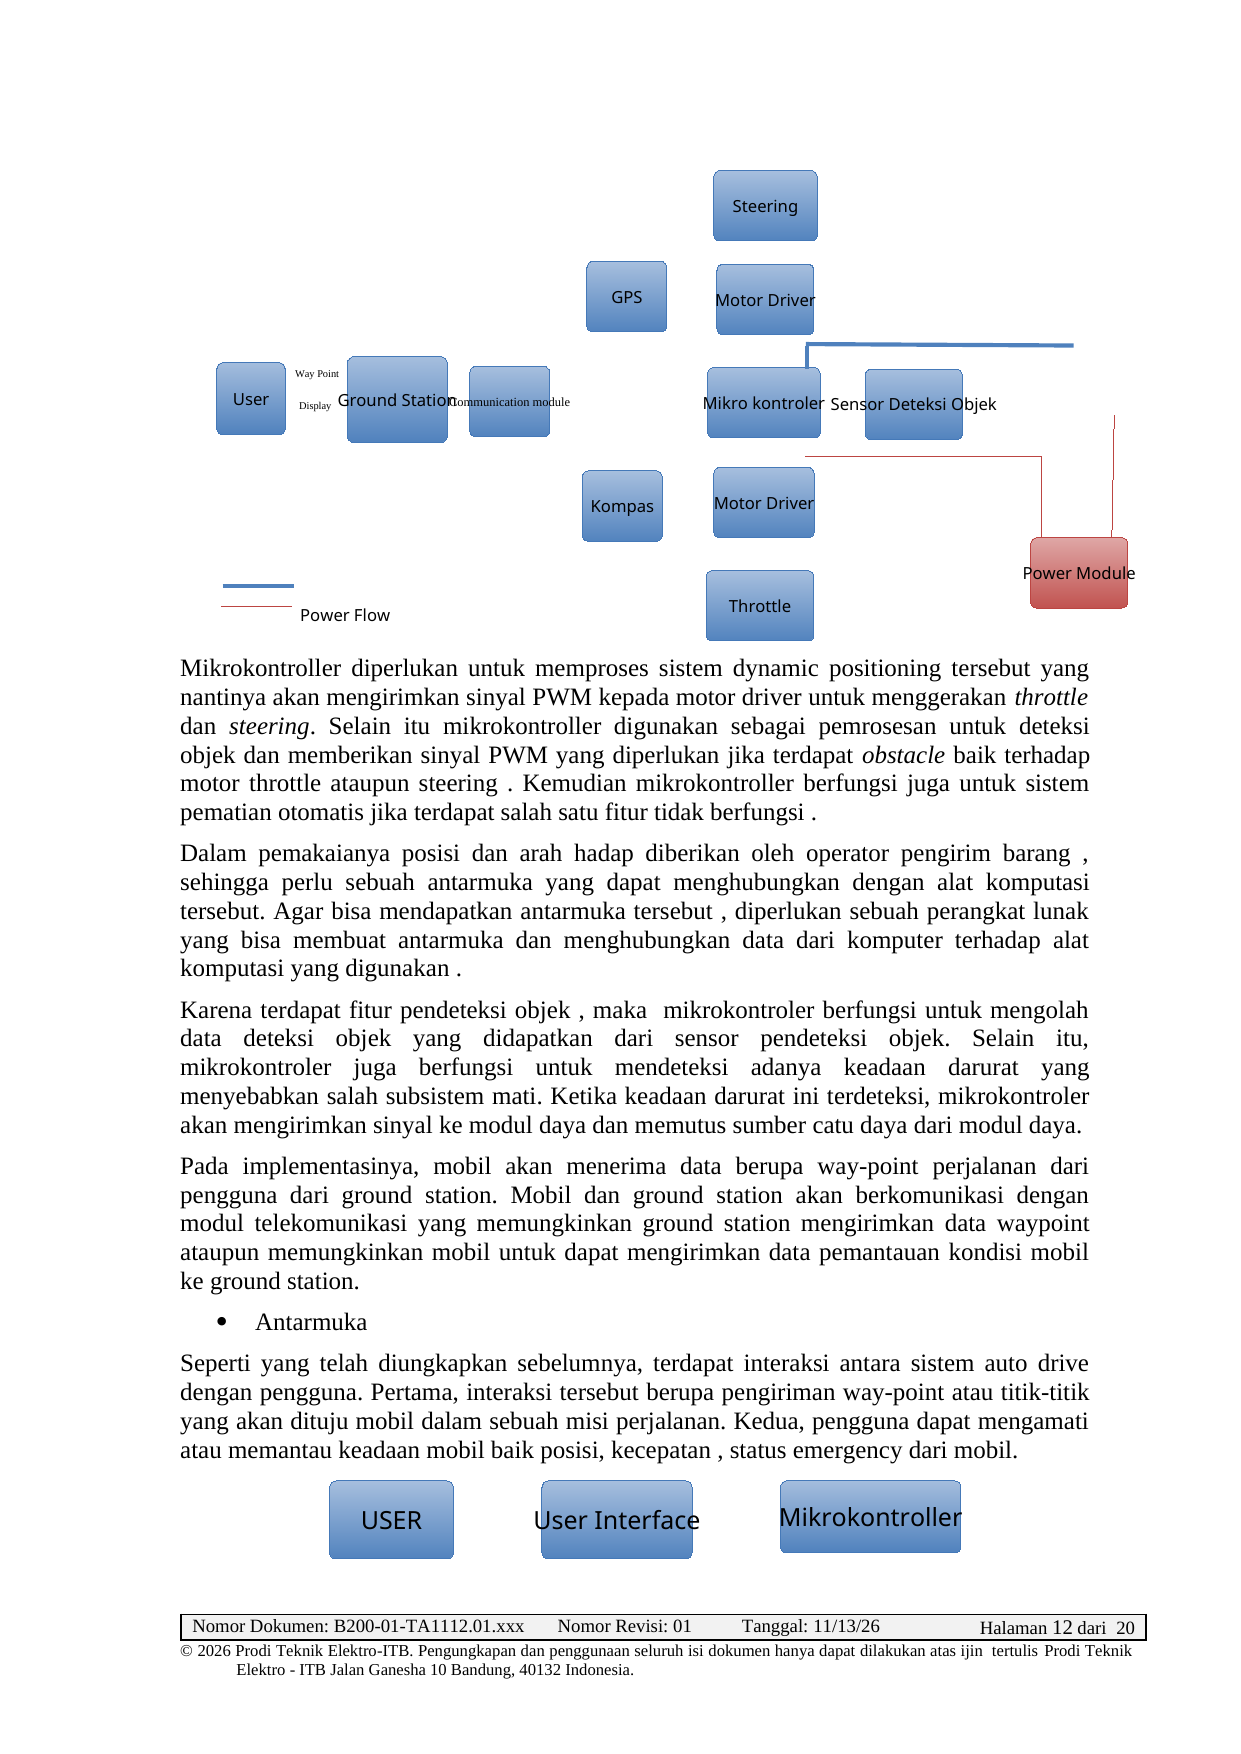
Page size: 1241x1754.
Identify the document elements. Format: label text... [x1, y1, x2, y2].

text Pada implementasinya, mobil akan menerima data berupa way-point perjalanan dari pengguna dari ground station. Mobil dan ground station akan berkomunikasi dengan modul telekomunikasi yang memungkinkan ground station mengirimkan data waypoint ataupun memungkinkan mobil untuk dapat mengirimkan data pemantauan kondisi mobil ke ground station. [180, 1151, 1090, 1295]
list Antarmuka [217, 1307, 1090, 1336]
text Mikrokontroller diperlukan untuk memproses sistem dynamic positioning tersebut yang nantinya akan mengirimkan sinyal PWM kepada motor driver untuk menggerakan throttle dan steering. Selain itu mikrokontroller digunakan sebagai pemrosesan untuk deteksi objek dan memberikan sinyal PWM yang diperlukan jika terdapat obstacle baik terhadap motor throttle ataupun steering . Kemudian mikrokontroller berfungsi juga untuk sistem pematian otomatis jika terdapat salah satu fitur tidak berfungsi . [180, 653, 1090, 826]
text Karena terdapat fitur pendeteksi objek , maka mikrokontroler berfungsi untuk mengolah data deteksi objek yang didapatkan dari sensor pendeteksi objek. Selain itu, mikrokontroler juga berfungsi untuk mendeteksi adanya keadaan darurat yang menyebabkan salah subsistem mati. Ketika keadaan darurat ini terdeteksi, mikrokontroler akan mengirimkan sinyal ke modul daya dan memutus sumber catu daya dari modul daya. [180, 995, 1090, 1138]
text Seperti yang telah diungkapkan sebelumnya, terdapat interaksi antara sistem auto drive dengan pengguna. Pertama, interaksi tersebut berupa pengiriman way-point atau titik-titik yang akan dituju mobil dalam sebuah misi perjalanan. Kedua, pengguna dapat mengamati atau memantau keadaan mobil baik posisi, kecepatan , status emergency dari mobil. [180, 1348, 1090, 1463]
text Dalam pemakaianya posisi dan arah hadap diberikan oleh operator pengirim barang , sehingga perlu sebuah antarmuka yang dapat menghubungkan dengan alat komputasi tersebut. Agar bisa mendapatkan antarmuka tersebut , diperlukan sebuah perangkat lunak yang bisa membuat antarmuka dan menghubungkan data dari komputer terhadap alat komputasi yang digunakan . [180, 838, 1090, 982]
